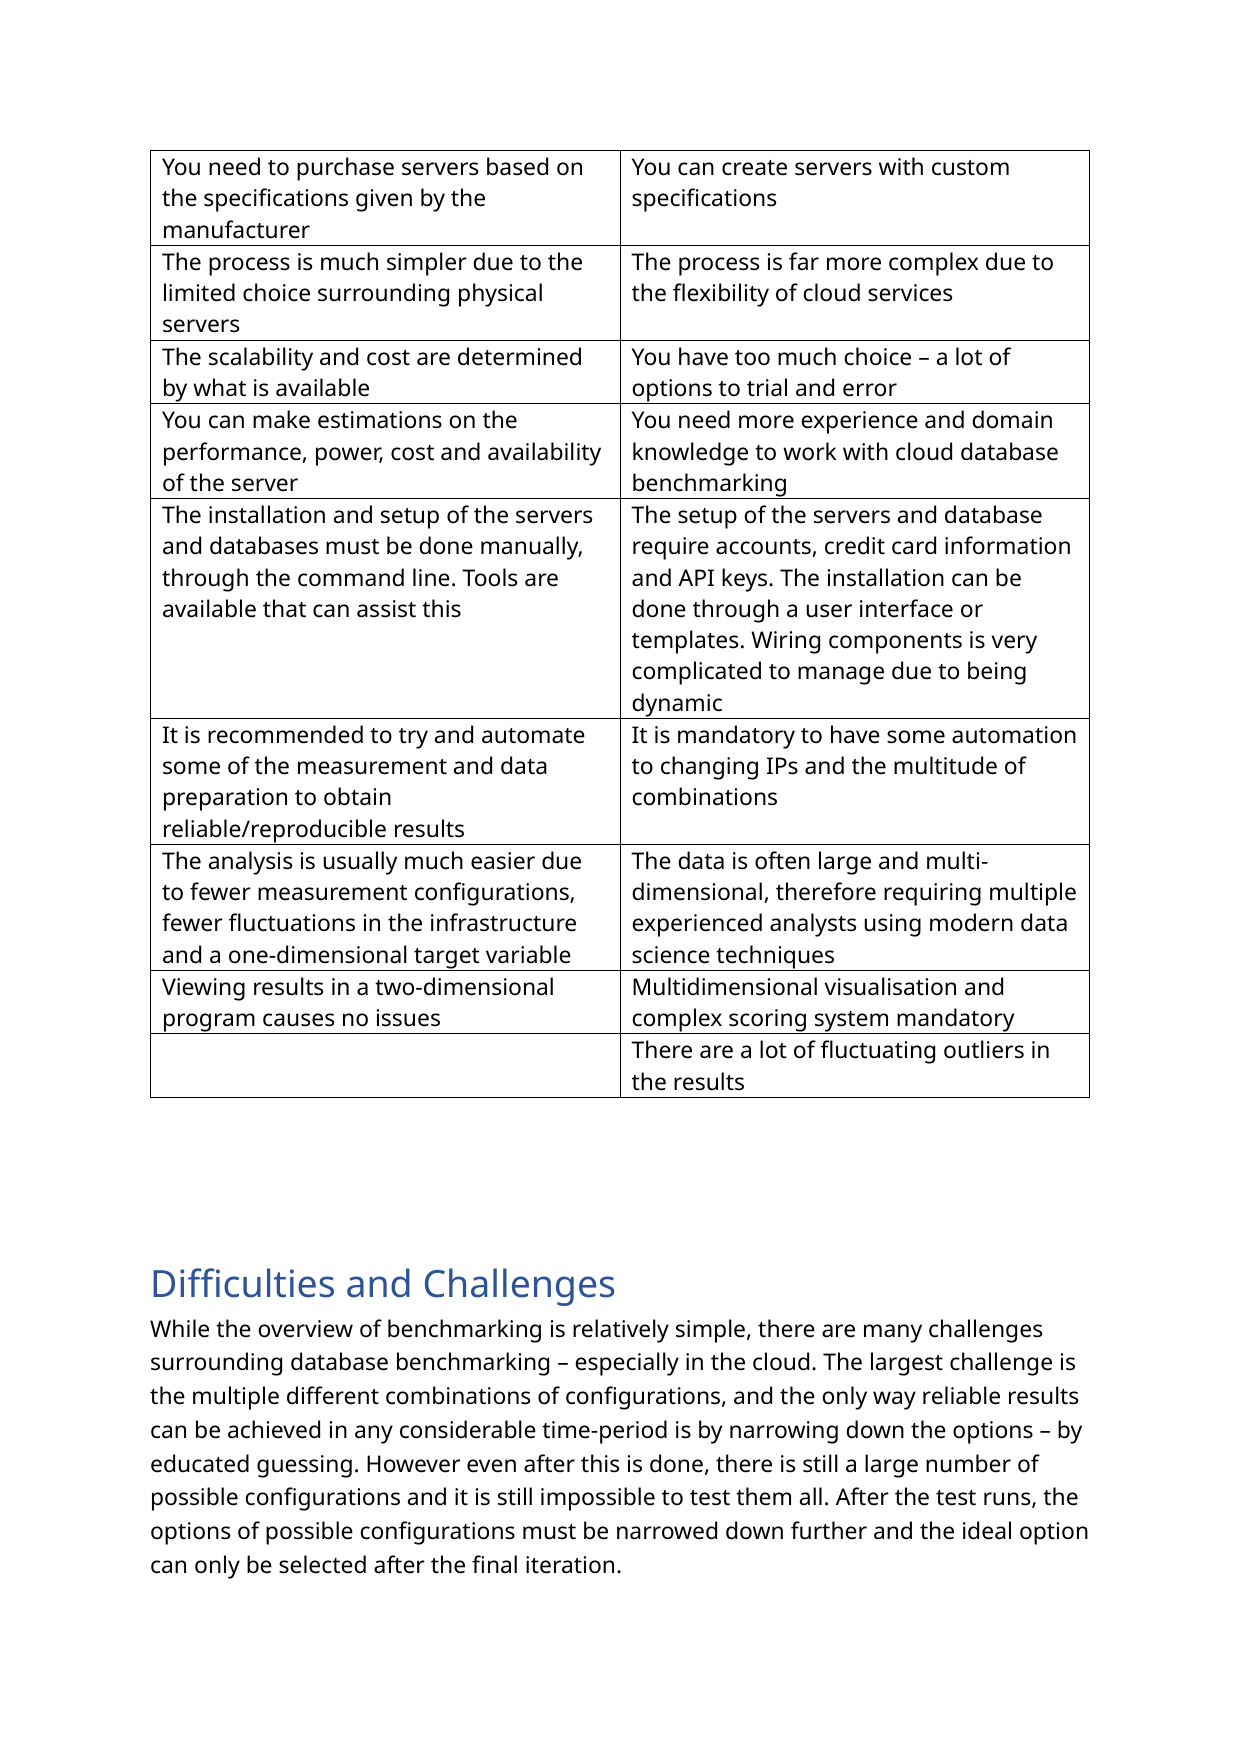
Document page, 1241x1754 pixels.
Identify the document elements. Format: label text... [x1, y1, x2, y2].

table_cell You need more experience and domain knowledge to work with cloud database benchmarking [621, 404, 1089, 498]
table_cell It is mandatory to have some automation to changing IPs and the multitude of combinations [621, 719, 1089, 844]
table_cell The scalability and cost are determined by what is available [151, 341, 620, 403]
table_cell The data is often large and multi-dimensional, therefore requiring multiple experienced analysts using modern data science techniques [621, 845, 1089, 970]
table_cell The process is far more complex due to the flexibility of cloud services [621, 246, 1089, 339]
subtitle Difficulties and Challenges [150, 1257, 1090, 1308]
table_cell The setup of the servers and database require accounts, credit card information and API keys. The installation can be done through a user interface or templates. Wiring components is very complicated to manage due to being dynamic [621, 499, 1089, 718]
table_cell Multidimensional visualisation and complex scoring system mandatory [621, 971, 1089, 1033]
table_cell You have too much choice – a lot of options to trial and error [621, 341, 1089, 403]
table_cell You can make estimations on the performance, power, cost and availability of the server [151, 404, 620, 498]
text While the overview of benchmarking is relatively simple, there are many challenges surrounding database benchmarking – especially in the cloud. The largest challenge is the multiple different combinations of configurations, and the only way reliable results can be achieved in any considerable time-period is by narrowing down the options – by educated guessing. However even after this is done, there is still a large number of possible configurations and it is still impossible to test them all. After the test runs, the options of possible configurations must be narrowed down further and the ideal option can only be selected after the final iteration. [150, 1313, 1090, 1580]
table_cell Viewing results in a two-dimensional program causes no issues [151, 971, 620, 1033]
table_cell It is recommended to try and automate some of the measurement and data preparation to obtain reliable/reproducible results [151, 719, 620, 844]
table_cell You can create servers with custom specifications [621, 151, 1089, 245]
table_cell The process is much simpler due to the limited choice surrounding physical servers [151, 246, 620, 339]
table_cell [151, 1034, 620, 1097]
table_cell You need to purchase servers based on the specifications given by the manufacturer [151, 151, 620, 245]
table_cell The analysis is usually much easier due to fewer measurement configurations, fewer fluctuations in the infrastructure and a one-dimensional target variable [151, 845, 620, 970]
table_cell There are a lot of fluctuating outliers in the results [621, 1034, 1089, 1097]
table_cell The installation and setup of the servers and databases must be done manually, through the command line. Tools are available that can assist this [151, 499, 620, 718]
